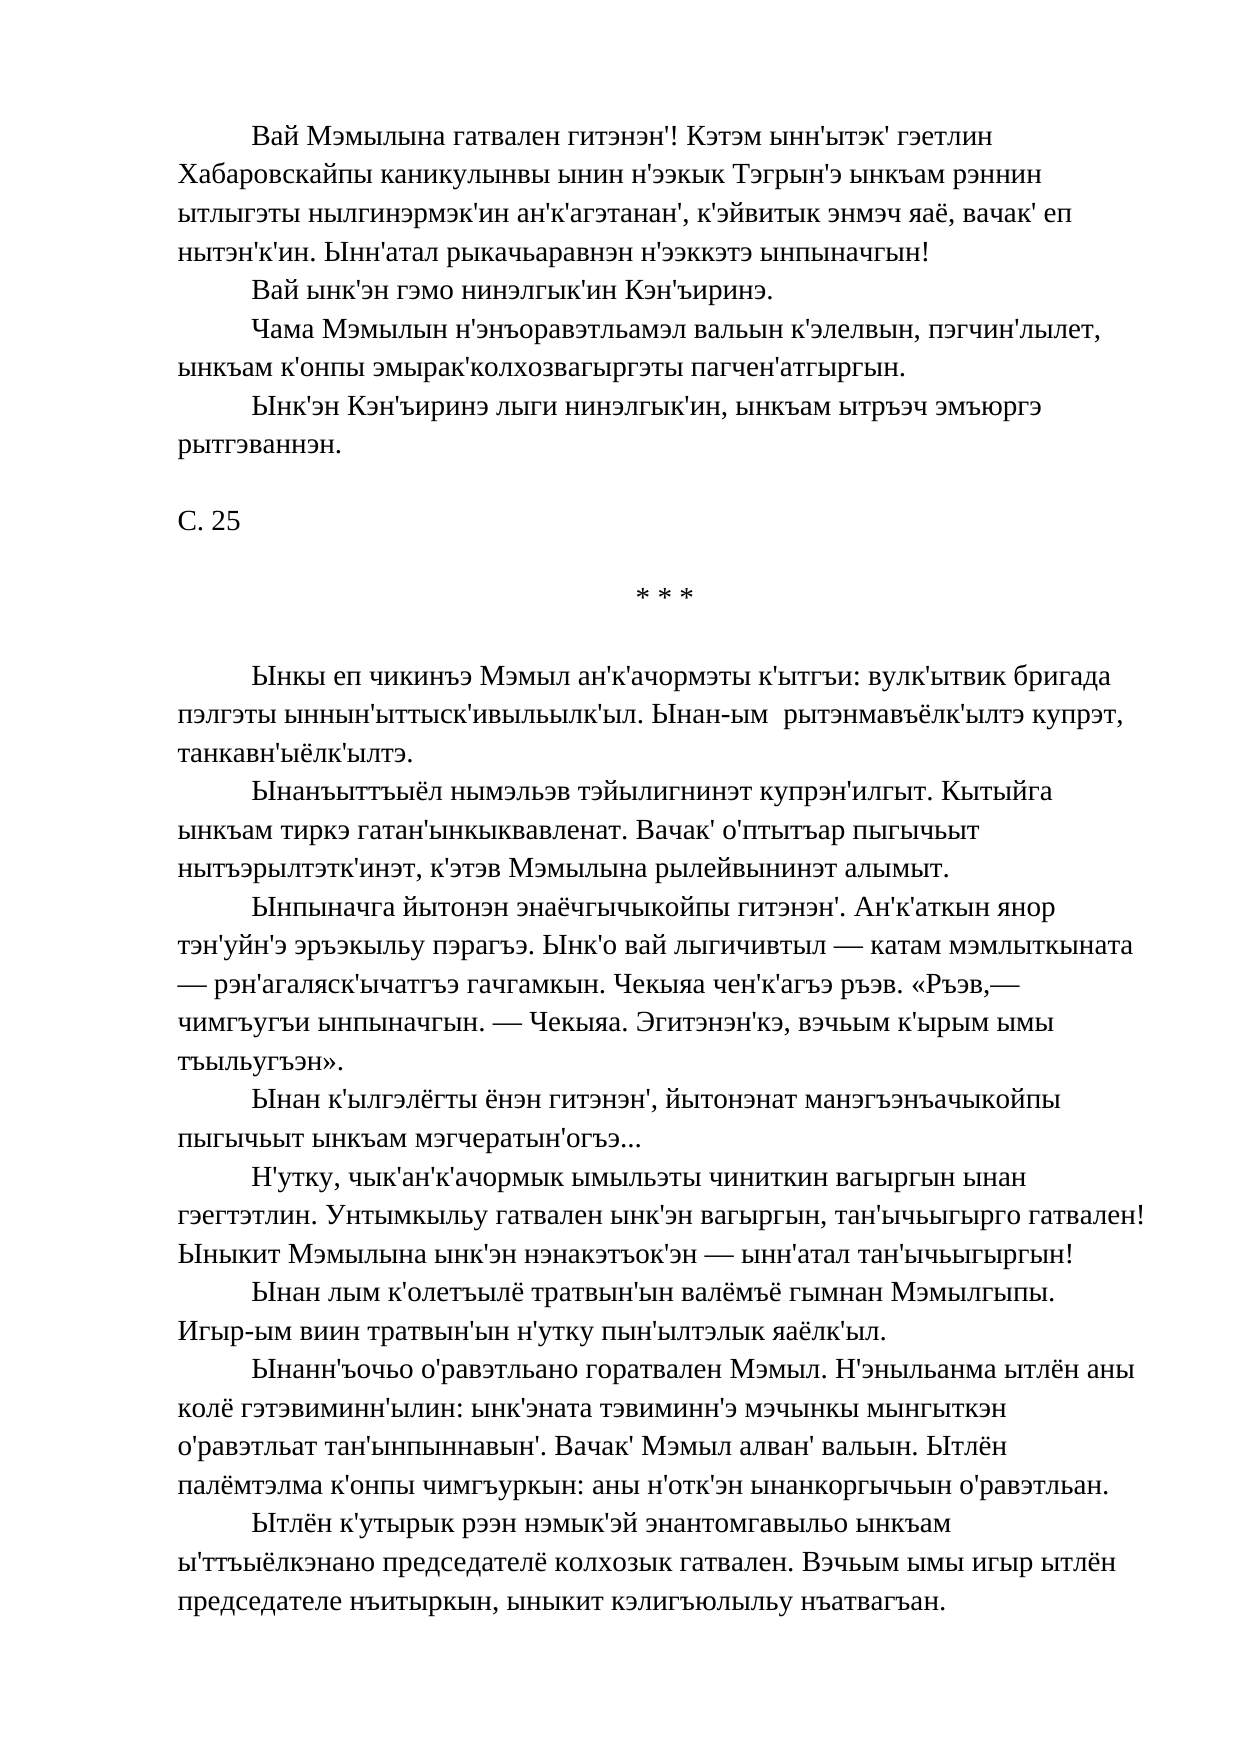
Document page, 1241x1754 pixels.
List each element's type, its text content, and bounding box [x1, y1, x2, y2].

text С. 25 [177, 503, 1152, 537]
text Вай ынк'эн гэмо нинэлгык'ин Кэн'ъиринэ. [177, 272, 1152, 306]
text Ынпыначга йытонэн энаёчгычыкойпы гитэнэн'. Ан'к'аткын янор тэн'уйн'э эръэкыльу пэрагъэ. Ынк'о вай лыгичивтыл — катам мэмлыткыната — рэн'агаляск'ычатгъэ гачгамкын. Чекыяа чен'к'агъэ ръэв. «Ръэв,— чимгъугъи ынпыначгын. — Чекыяа. Эгитэнэн'кэ, вэчьым к'ырым ымы тъыльугъэн». [177, 889, 1152, 1077]
text Ынан лым к'олетъылё тратвын'ын валёмъё гымнан Мэмылгыпы. Игыр-ым виин тратвын'ын н'утку пын'ылтэлык яаёлк'ыл. [177, 1274, 1152, 1346]
text * * * [177, 581, 1152, 614]
text Чама Мэмылын н'энъоравэтльамэл вальын к'элелвын, пэгчин'лылет, ынкъам к'онпы эмырак'колхозвагыргэты пагчен'атгыргын. [177, 311, 1152, 383]
text Вай Мэмылына гатвален гитэнэн'! Кэтэм ынн'ытэк' гэетлин Хабаровскайпы каникулынвы ынин н'ээкык Тэгрын'э ынкъам рэннин ытлыгэты нылгинэрмэк'ин ан'к'агэтанан', к'эйвитык энмэч яаё, вачак' еп нытэн'к'ин. Ынн'атал рыкачьаравнэн н'ээккэтэ ынпыначгын! [177, 118, 1152, 267]
text Н'утку, чык'ан'к'ачормык ымыльэты чиниткин вагыргын ынан гэегтэтлин. Унтымкыльу гатвален ынк'эн вагыргын, тан'ычьыгырго гатвален! Ыныкит Мэмылына ынк'эн нэнакэтъок'эн — ынн'атал тан'ычьыгыргын! [177, 1159, 1152, 1269]
text Ынкы еп чикинъэ Мэмыл ан'к'ачормэты к'ытгъи: вулк'ытвик бригада пэлгэты ыннын'ыттыск'ивыльылк'ыл. Ынан-ым рытэнмавъёлк'ылтэ купрэт, танкавн'ыёлк'ылтэ. [177, 658, 1152, 768]
text Ытлён к'утырык рээн нэмык'эй энантомгавыльо ынкъам ы'ттъыёлкэнано председателё колхозык гатвален. Вэчьым ымы игыр ытлён председателе нъитыркын, ыныкит кэлигъюлыльу нъатвагъан. [177, 1506, 1152, 1616]
text Ынанъыттъыёл нымэльэв тэйылигнинэт купрэн'илгыт. Кытыйга ынкъам тиркэ гатан'ынкыквавленат. Вачак' о'птытъар пыгычьыт нытъэрылтэтк'инэт, к'этэв Мэмылына рылейвынинэт алымыт. [177, 773, 1152, 884]
text Ынк'эн Кэн'ъиринэ лыги нинэлгык'ин, ынкъам ытръэч эмъюргэ рытгэваннэн. [177, 388, 1152, 460]
text Ынан к'ылгэлёгты ёнэн гитэнэн', йытонэнат манэгъэнъачыкойпы пыгычьыт ынкъам мэгчератын'огъэ... [177, 1082, 1152, 1154]
text Ынанн'ъочьо о'равэтльано горатвален Мэмыл. Н'эныльанма ытлён аны колё гэтэвиминн'ылин: ынк'эната тэвиминн'э мэчынкы мынгыткэн о'равэтльат тан'ынпыннавын'. Вачак' Мэмыл алван' вальын. Ытлён палёмтэлма к'онпы чимгъуркын: аны н'отк'эн ынанкоргычьын о'равэтльан. [177, 1351, 1152, 1501]
